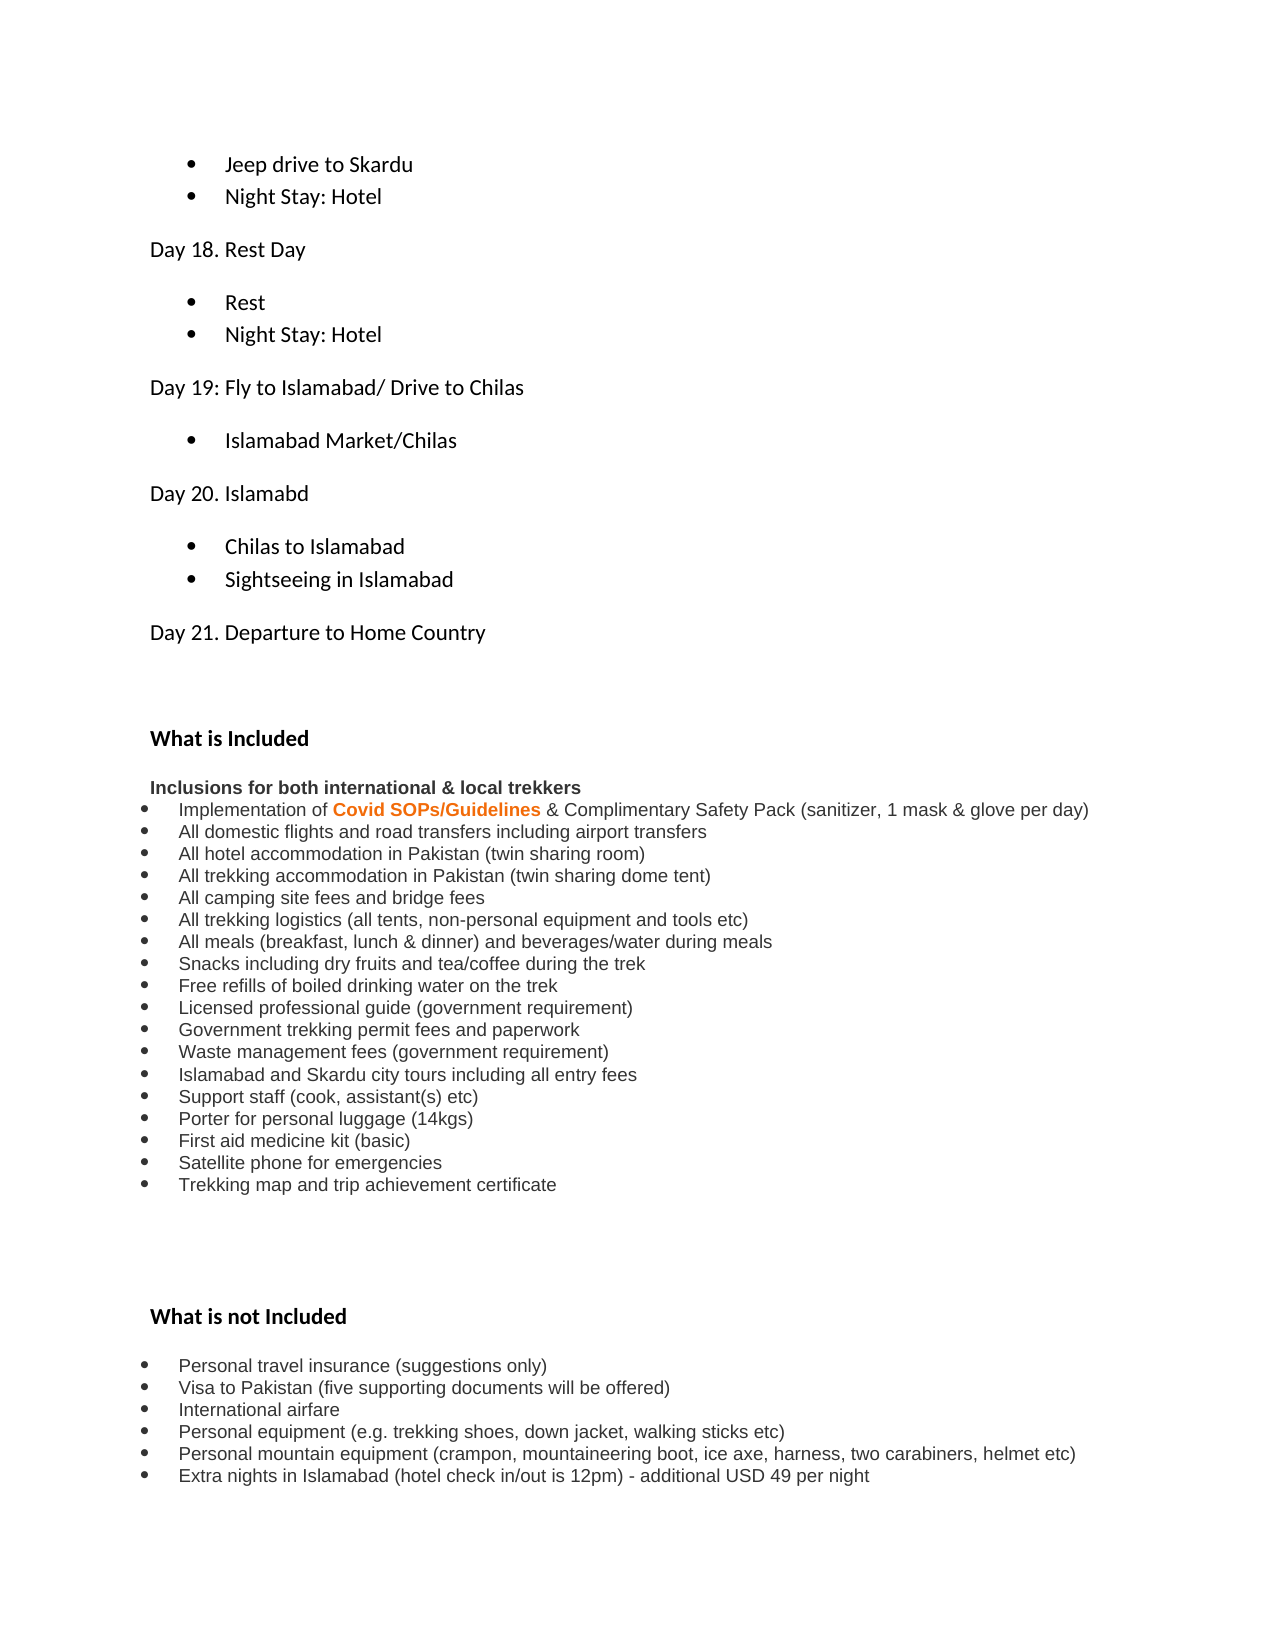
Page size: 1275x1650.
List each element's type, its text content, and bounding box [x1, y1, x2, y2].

list International airfare [141, 1399, 1125, 1421]
text What is Included [150, 724, 1125, 752]
list Extra nights in Islamabad (hotel check in/out is 12pm) - additional USD 49 per night [141, 1465, 1125, 1487]
list Personal mountain equipment (crampon, mountaineering boot, ice axe, harness, two carabiners, helmet etc) [141, 1443, 1125, 1465]
list Licensed professional guide (government requirement) [141, 997, 1125, 1019]
list Islamabad and Skardu city tours including all entry fees [141, 1063, 1125, 1085]
list All trekking accommodation in Pakistan (twin sharing dome tent) [141, 864, 1125, 887]
list Visa to Pakistan (five supporting documents will be offered) [141, 1377, 1125, 1399]
list Implementation of Covid SOPs/Guidelines & Complimentary Safety Pack (sanitizer, 1 mask & glove per day) [141, 798, 1125, 820]
list Waste management fees (government requirement) [141, 1041, 1125, 1063]
list Personal equipment (e.g. trekking shoes, down jacket, walking sticks etc) [141, 1421, 1125, 1443]
list Free refills of boiled drinking water on the trek [141, 975, 1125, 997]
list Jeep drive to Skardu [187, 150, 1125, 178]
text What is not Included [150, 1302, 1125, 1330]
list All camping site fees and bridge fees [141, 887, 1125, 909]
list Trekking map and trip achievement certificate [141, 1174, 1125, 1196]
text Day 20. Islamabd [150, 479, 1125, 507]
text Inclusions for both international & local trekkers [150, 777, 1125, 798]
list Chilas to Islamabad [187, 532, 1125, 561]
list Snacks including dry fruits and tea/coffee during the trek [141, 953, 1125, 975]
list Night Stay: Hotel [187, 320, 1125, 348]
list All trekking logistics (all tents, non-personal equipment and tools etc) [141, 909, 1125, 931]
text Day 19: Fly to Islamabad/ Drive to Chilas [150, 373, 1125, 401]
list First aid medicine kit (basic) [141, 1129, 1125, 1152]
list All domestic flights and road transfers including airport transfers [141, 820, 1125, 842]
list Rest [187, 288, 1125, 316]
list Night Stay: Hotel [187, 182, 1125, 210]
list All hotel accommodation in Pakistan (twin sharing room) [141, 842, 1125, 864]
list All meals (breakfast, lunch & dinner) and beverages/water during meals [141, 931, 1125, 953]
text Day 18. Rest Day [150, 235, 1125, 263]
list Support staff (cook, assistant(s) etc) [141, 1085, 1125, 1107]
list Satellite phone for emergencies [141, 1152, 1125, 1174]
list Islamabad Market/Chilas [187, 426, 1125, 454]
text Day 21. Departure to Home Country [150, 618, 1125, 646]
list Porter for personal luggage (14kgs) [141, 1107, 1125, 1129]
list Sightseeing in Islamabad [187, 565, 1125, 593]
list Personal travel insurance (suggestions only) [141, 1355, 1125, 1377]
list Government trekking permit fees and paperwork [141, 1019, 1125, 1041]
